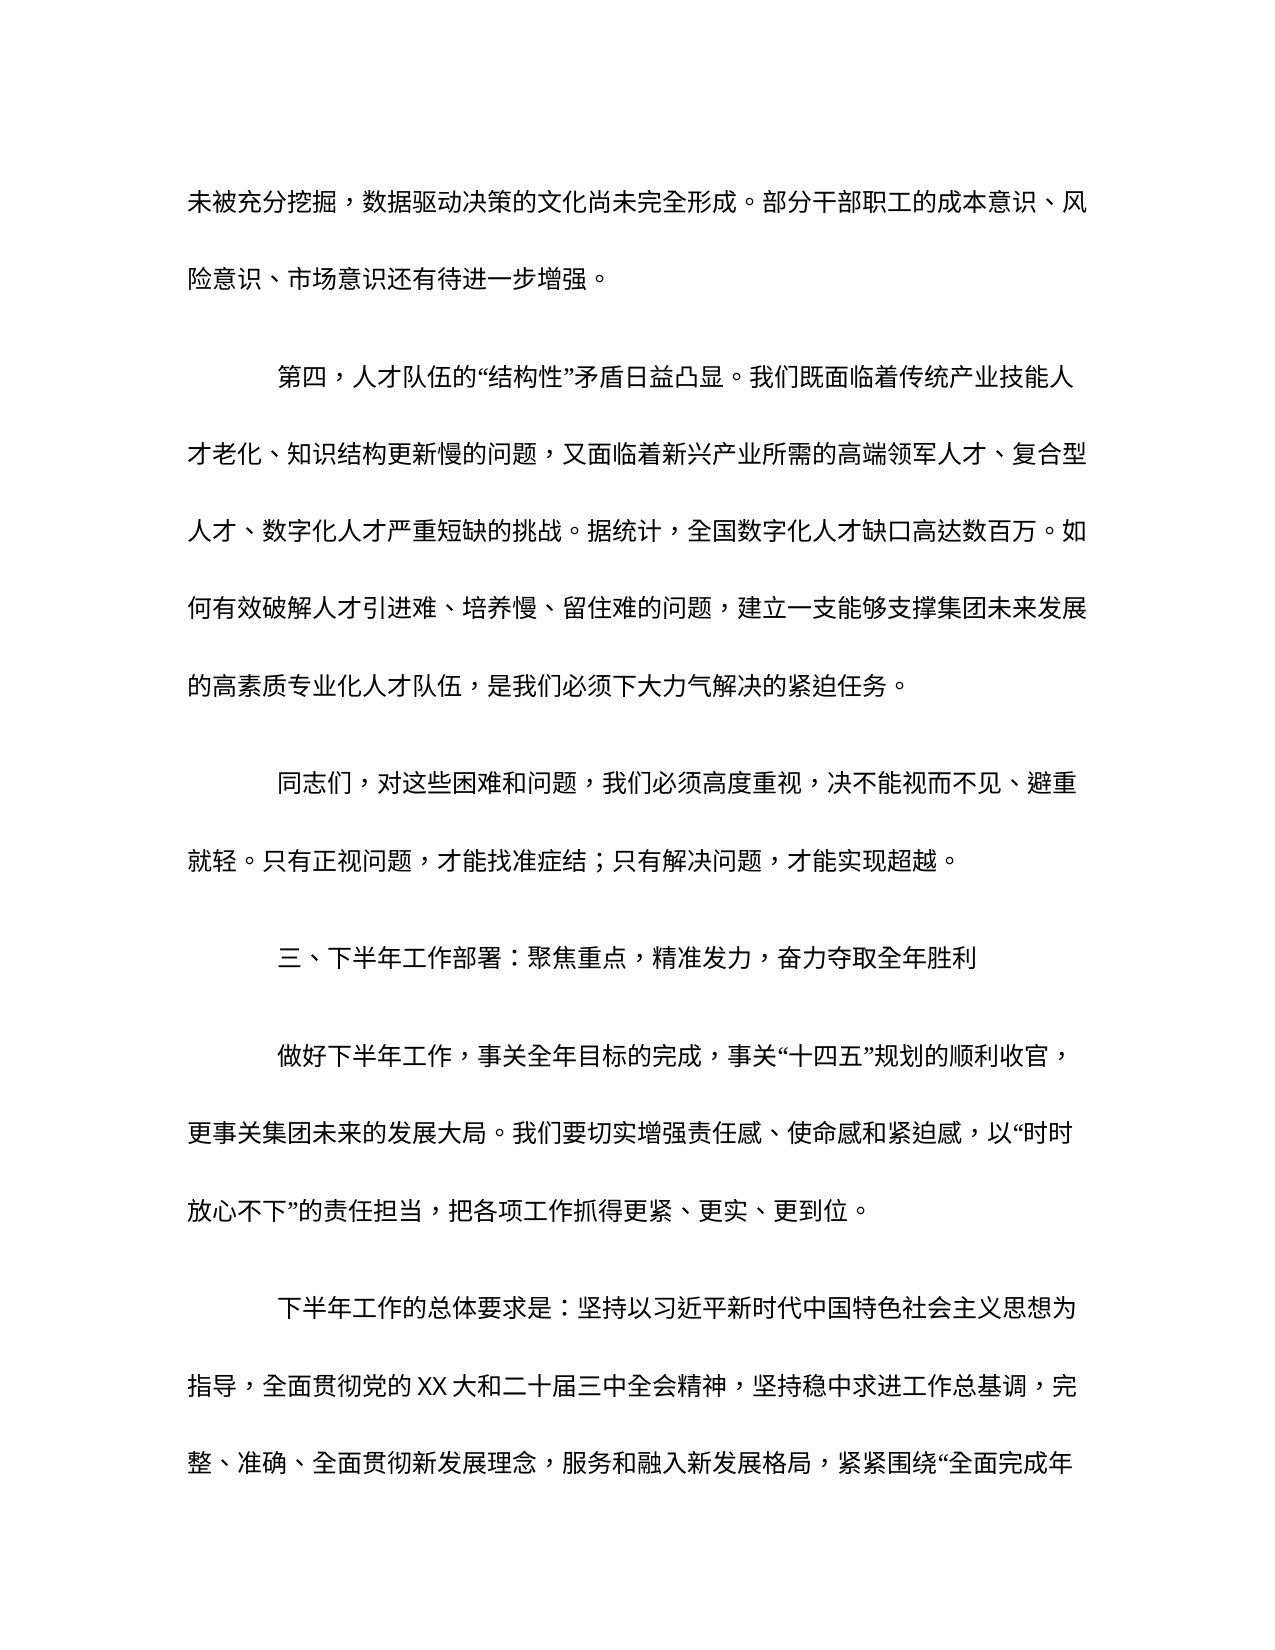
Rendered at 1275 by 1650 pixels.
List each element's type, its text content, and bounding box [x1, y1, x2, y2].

text 做好下半年工作，事关全年目标的完成，事关“十四五”规划的顺利收官，更事关集团未来的发展大局。我们要切实增强责任感、使命感和紧迫感，以“时时放心不下”的责任担当，把各项工作抓得更紧、更实、更到位。 [187, 1004, 1087, 1235]
text 同志们，对这些困难和问题，我们必须高度重视，决不能视而不见、避重就轻。只有正视问题，才能找准症结；只有解决问题，才能实现超越。 [187, 731, 1087, 885]
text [187, 1256, 1087, 1487]
text 第四，人才队伍的“结构性”矛盾日益凸显。我们既面临着传统产业技能人才老化、知识结构更新慢的问题，又面临着新兴产业所需的高端领军人才、复合型人才、数字化人才严重短缺的挑战。据统计，全国数字化人才缺口高达数百万。如何有效破解人才引进难、培养慢、留住难的问题，建立一支能够支撑集团未来发展的高素质专业化人才队伍，是我们必须下大力气解决的紧迫任务。 [187, 325, 1087, 710]
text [187, 150, 1087, 304]
text 三、下半年工作部署：聚焦重点，精准发力，奋力夺取全年胜利 [187, 906, 1087, 983]
